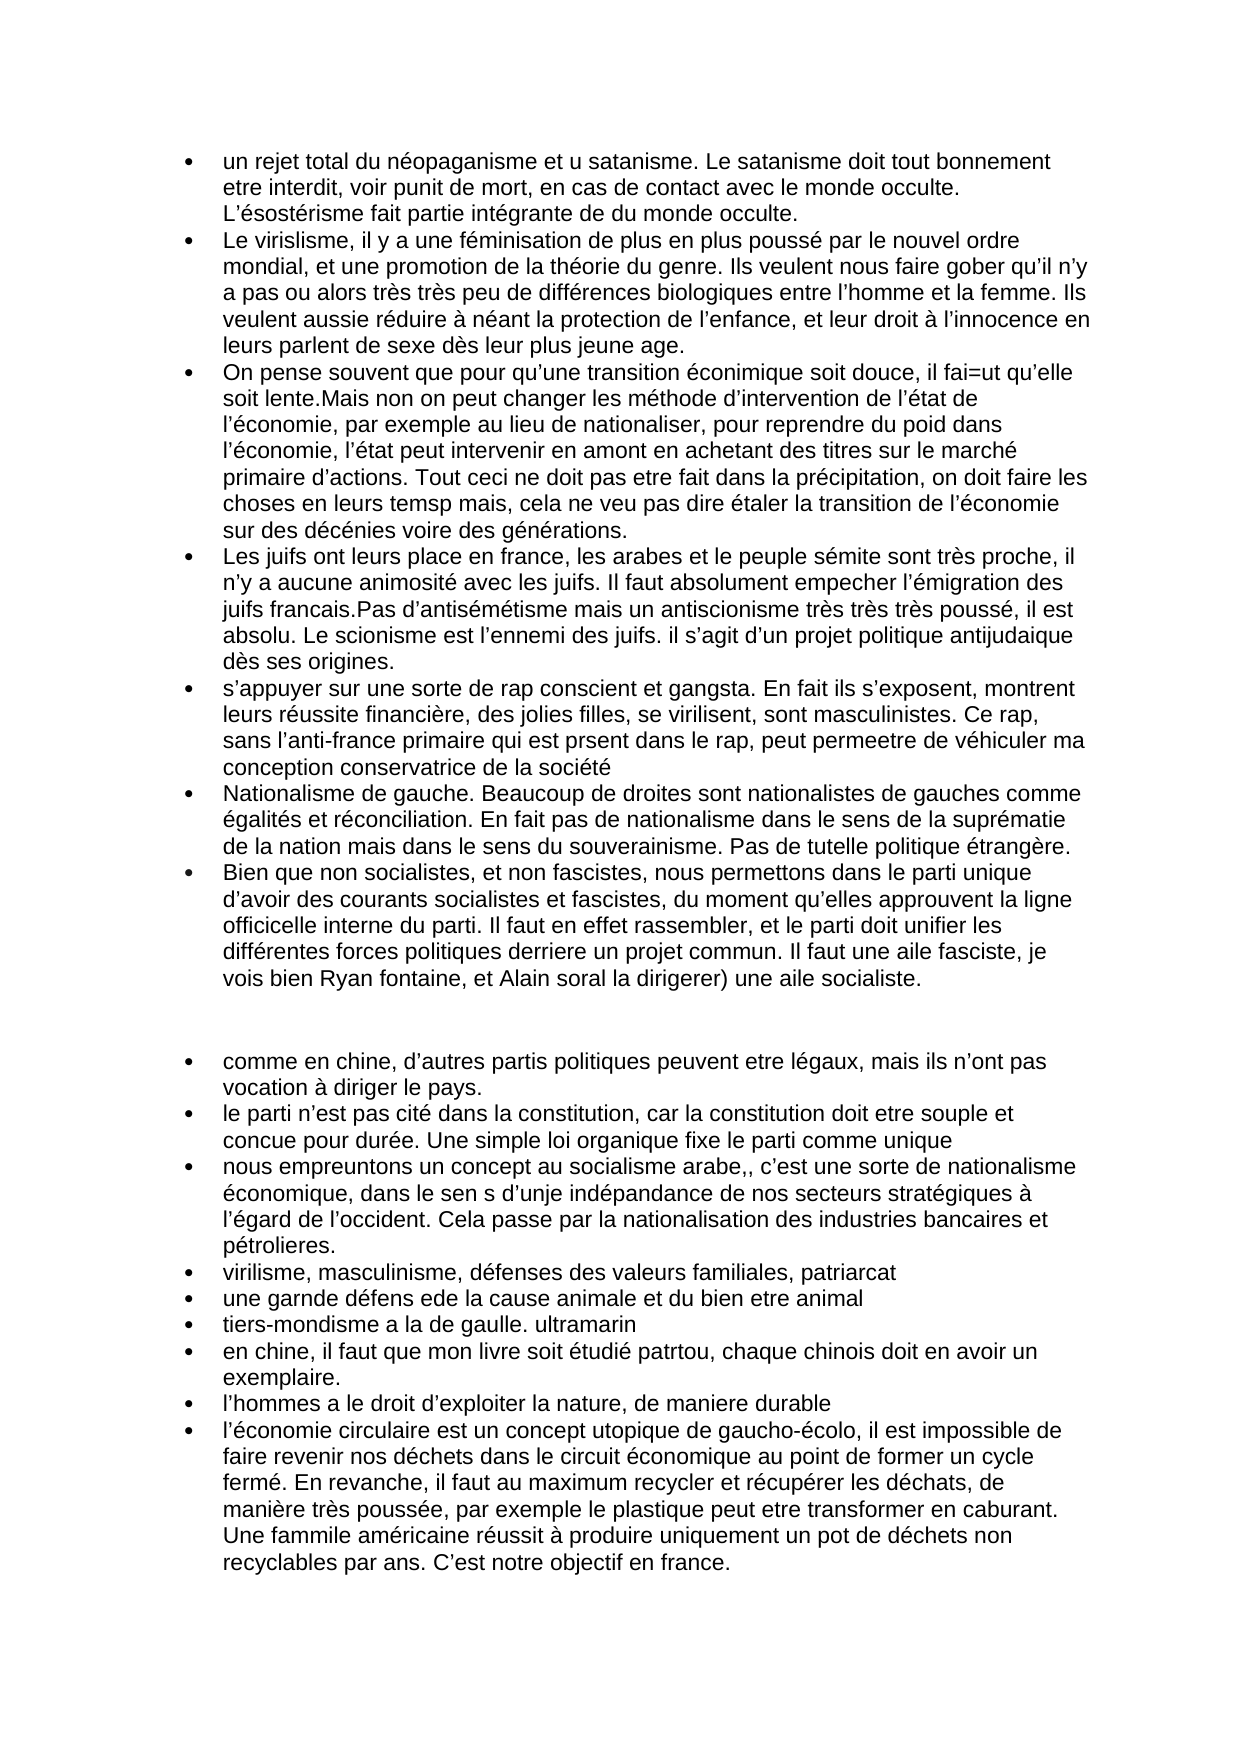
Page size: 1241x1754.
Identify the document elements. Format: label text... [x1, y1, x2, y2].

list On pense souvent que pour qu’une transition éconimique soit douce, il fai=ut qu’elle soit lente.Mais non on peut changer les méthode d’intervention de l’état de l’économie, par exemple au lieu de nationaliser, pour reprendre du poid dans l’économie, l’état peut intervenir en amont en achetant des titres sur le marché primaire d’actions. Tout ceci ne doit pas etre fait dans la précipitation, on doit faire les choses en leurs temsp mais, cela ne veu pas dire étaler la transition de l’économie sur des décénies voire des générations. [185, 358, 1093, 543]
list un rejet total du néopaganisme et u satanisme. Le satanisme doit tout bonnement etre interdit, voir punit de mort, en cas de contact avec le monde occulte. L’ésostérisme fait partie intégrante de du monde occulte. [185, 148, 1093, 227]
list tiers-mondisme a la de gaulle. ultramarin [185, 1311, 1093, 1338]
list en chine, il faut que mon livre soit étudié patrtou, chaque chinois doit en avoir un exemplaire. [185, 1338, 1093, 1390]
list s’appuyer sur une sorte de rap conscient et gangsta. En fait ils s’exposent, montrent leurs réussite financière, des jolies filles, se virilisent, sont masculinistes. Ce rap, sans l’anti-france primaire qui est prsent dans le rap, peut permeetre de véhiculer ma conception conservatrice de la société [185, 675, 1093, 780]
list comme en chine, d’autres partis politiques peuvent etre légaux, mais ils n’ont pas vocation à diriger le pays. [185, 1048, 1093, 1100]
list Nationalisme de gauche. Beaucoup de droites sont nationalistes de gauches comme égalités et réconciliation. En fait pas de nationalisme dans le sens de la suprématie de la nation mais dans le sens du souverainisme. Pas de tutelle politique étrangère. [185, 780, 1093, 859]
list nous empreuntons un concept au socialisme arabe,, c’est une sorte de nationalisme économique, dans le sen s d’unje indépandance de nos secteurs stratégiques à l’égard de l’occident. Cela passe par la nationalisation des industries bancaires et pétrolieres. [185, 1153, 1093, 1258]
list l’économie circulaire est un concept utopique de gaucho-écolo, il est impossible de faire revenir nos déchets dans le circuit économique au point de former un cycle fermé. En revanche, il faut au maximum recycler et récupérer les déchats, de manière très poussée, par exemple le plastique peut etre transformer en caburant. Une fammile américaine réussit à produire uniquement un pot de déchets non recyclables par ans. C’est notre objectif en france. [185, 1417, 1093, 1575]
list une garnde défens ede la cause animale et du bien etre animal [185, 1285, 1093, 1311]
list le parti n’est pas cité dans la constitution, car la constitution doit etre souple et concue pour durée. Une simple loi organique fixe le parti comme unique [185, 1100, 1093, 1153]
list Le virislisme, il y a une féminisation de plus en plus poussé par le nouvel ordre mondial, et une promotion de la théorie du genre. Ils veulent nous faire gober qu’il n’y a pas ou alors très très peu de différences biologiques entre l’homme et la femme. Ils veulent aussie réduire à néant la protection de l’enfance, et leur droit à l’innocence en leurs parlent de sexe dès leur plus jeune age. [185, 227, 1093, 358]
list virilisme, masculinisme, défenses des valeurs familiales, patriarcat [185, 1258, 1093, 1285]
list Les juifs ont leurs place en france, les arabes et le peuple sémite sont très proche, il n’y a aucune animosité avec les juifs. Il faut absolument empecher l’émigration des juifs francais.Pas d’antisémétisme mais un antiscionisme très très très poussé, il est absolu. Le scionisme est l’ennemi des juifs. il s’agit d’un projet politique antijudaique dès ses origines. [185, 543, 1093, 675]
list l’hommes a le droit d’exploiter la nature, de maniere durable [185, 1390, 1093, 1417]
list Bien que non socialistes, et non fascistes, nous permettons dans le parti unique d’avoir des courants socialistes et fascistes, du moment qu’elles approuvent la ligne officicelle interne du parti. Il faut en effet rassembler, et le parti doit unifier les différentes forces politiques derriere un projet commun. Il faut une aile fasciste, je vois bien Ryan fontaine, et Alain soral la dirigerer) une aile socialiste. [185, 859, 1093, 991]
